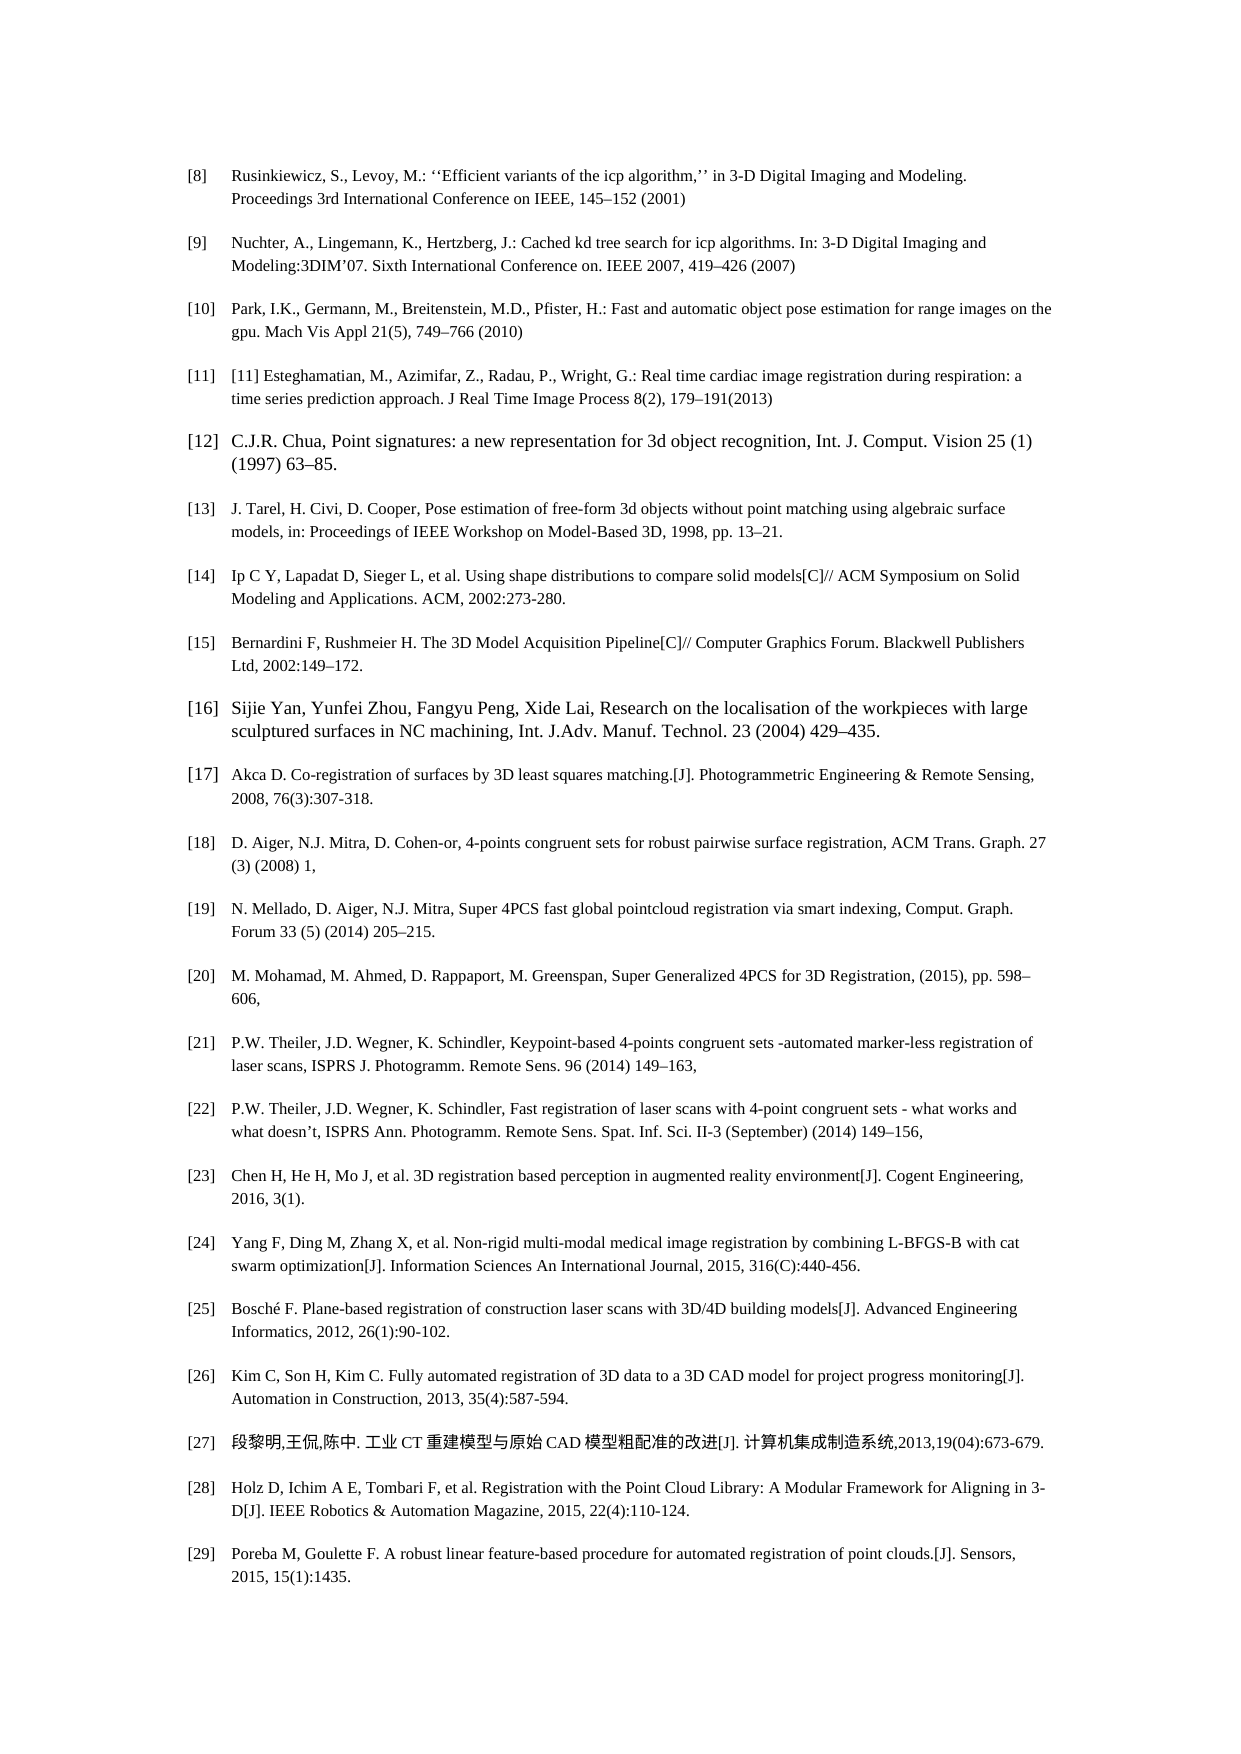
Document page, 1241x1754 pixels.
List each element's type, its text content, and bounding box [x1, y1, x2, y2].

list Bernardini F, Rushmeier H. The 3D Model Acquisition Pipeline[C]// Computer Graphics Forum. Blackwell Publishers Ltd, 2002:149–172. [187, 629, 1053, 674]
list Akca D. Co-registration of surfaces by 3D least squares matching.[J]. Photogrammetric Engineering & Remote Sensing, 2008, 76(3):307-318. [187, 762, 1053, 808]
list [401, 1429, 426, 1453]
list N. Mellado, D. Aiger, N.J. Mitra, Super 4PCS fast global pointcloud registration via smart indexing, Comput. Graph. Forum 33 (5) (2014) 205–215. [187, 895, 1053, 941]
list D. Aiger, N.J. Mitra, D. Cohen-or, 4-points congruent sets for robust pairwise surface registration, ACM Trans. Graph. 27 (3) (2008) 1, [187, 829, 1053, 874]
list Yang F, Ding M, Zhang X, et al. Non-rigid multi-modal medical image registration by combining L-BFGS-B with cat swarm optimization[J]. Information Sciences An International Journal, 2015, 316(C):440-456. [187, 1229, 1053, 1274]
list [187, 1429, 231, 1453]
list Rusinkiewicz, S., Levoy, M.: ‘‘Efficient variants of the icp algorithm,’’ in 3-D Digital Imaging and Modeling. Proceedings 3rd International Conference on IEEE, 145–152 (2001) [187, 162, 1053, 208]
list M. Mohamad, M. Ahmed, D. Rappaport, M. Greenspan, Super Generalized 4PCS for 3D Registration, (2015), pp. 598–606, [187, 962, 1053, 1008]
list Ip C Y, Lapadat D, Sieger L, et al. Using shape distributions to compare solid models[C]// ACM Symposium on Solid Modeling and Applications. ACM, 2002:273-280. [187, 562, 1053, 608]
list Park, I.K., Germann, M., Breitenstein, M.D., Pfister, H.: Fast and automatic object pose estimation for range images on the gpu. Mach Vis Appl 21(5), 749–766 (2010) [187, 295, 1053, 341]
list Nuchter, A., Lingemann, K., Hertzberg, J.: Cached kd tree search for icp algorithms. In: 3-D Digital Imaging and Modeling:3DIM’07. Sixth International Conference on. IEEE 2007, 419–426 (2007) [187, 229, 1053, 274]
list Kim C, Son H, Kim C. Fully automated registration of 3D data to a 3D CAD model for project progress monitoring[J]. Automation in Construction, 2013, 35(4):587-594. [187, 1362, 1053, 1408]
list Holz D, Ichim A E, Tombari F, et al. Registration with the Point Cloud Library: A Modular Framework for Aligning in 3-D[J]. IEEE Robotics & Automation Magazine, 2015, 22(4):110-124. [187, 1474, 1053, 1519]
list P.W. Theiler, J.D. Wegner, K. Schindler, Fast registration of laser scans with 4-point congruent sets - what works and what doesn’t, ISPRS Ann. Photogramm. Remote Sens. Spat. Inf. Sci. II-3 (September) (2014) 149–156, [187, 1095, 1053, 1141]
list Poreba M, Goulette F. A robust linear feature-based procedure for automated registration of point clouds.[J]. Sensors, 2015, 15(1):1435. [187, 1540, 1053, 1586]
list Sijie Yan, Yunfei Zhou, Fangyu Peng, Xide Lai, Research on the localisation of the workpieces with large sculptured surfaces in NC machining, Int. J.Adv. Manuf. Technol. 23 (2004) 429–435. [187, 695, 1053, 741]
list P.W. Theiler, J.D. Wegner, K. Schindler, Keypoint-based 4-points congruent sets -automated marker-less registration of laser scans, ISPRS J. Photogramm. Remote Sens. 96 (2014) 149–163, [187, 1029, 1053, 1074]
list Bosché F. Plane-based registration of construction laser scans with 3D/4D building models[J]. Advanced Engineering Informatics, 2012, 26(1):90-102. [187, 1295, 1053, 1341]
list [11] Esteghamatian, M., Azimifar, Z., Radau, P., Wright, G.: Real time cardiac image registration during respiration: a time series prediction approach. J Real Time Image Process 8(2), 179–191(2013) [187, 362, 1053, 408]
list Chen H, He H, Mo J, et al. 3D registration based perception in augmented reality environment[J]. Cogent Engineering, 2016, 3(1). [187, 1162, 1053, 1208]
list J. Tarel, H. Civi, D. Cooper, Pose estimation of free-form 3d objects without point matching using algebraic surface models, in: Proceedings of IEEE Workshop on Model-Based 3D, 1998, pp. 13–21. [187, 495, 1053, 541]
list C.J.R. Chua, Point signatures: a new representation for 3d object recognition, Int. J. Comput. Vision 25 (1) (1997) 63–85. [187, 429, 1053, 474]
